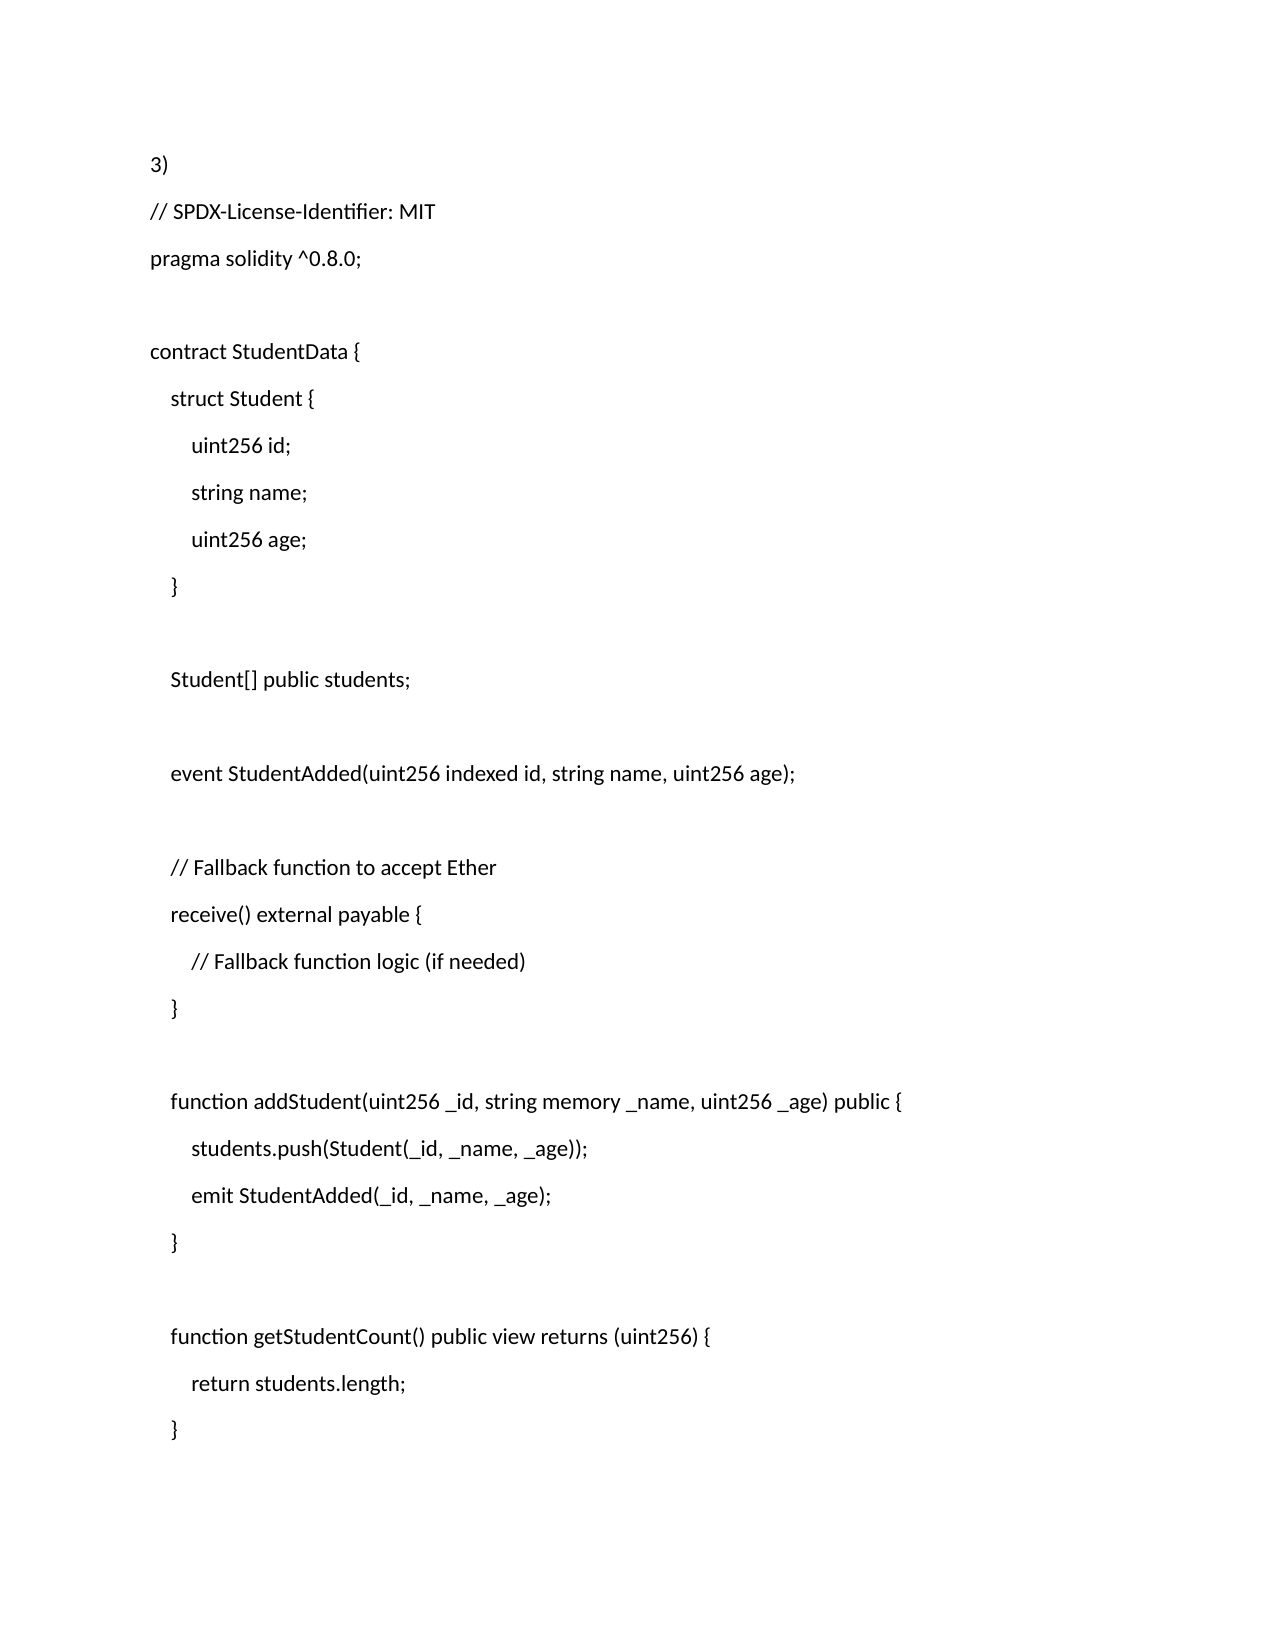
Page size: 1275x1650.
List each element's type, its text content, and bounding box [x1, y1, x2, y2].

text } [150, 1416, 1125, 1444]
text return students.length; [150, 1369, 1125, 1397]
text function addStudent(uint256 _id, string memory _name, uint256 _age) public { [150, 1087, 1125, 1116]
text } [150, 1228, 1125, 1256]
text // SPDX-License-Identifier: MIT [150, 197, 1125, 225]
text event StudentAdded(uint256 indexed id, string name, uint256 age); [150, 759, 1125, 787]
text } [150, 994, 1125, 1022]
text students.push(Student(_id, _name, _age)); [150, 1134, 1125, 1162]
text // Fallback function to accept Ether [150, 853, 1125, 881]
text contract StudentData { [150, 337, 1125, 366]
text // Fallback function logic (if needed) [150, 947, 1125, 975]
text } [150, 572, 1125, 600]
text receive() external payable { [150, 900, 1125, 928]
text string name; [150, 478, 1125, 506]
text function getStudentCount() public view returns (uint256) { [150, 1322, 1125, 1350]
text uint256 id; [150, 431, 1125, 459]
text Student[] public students; [150, 666, 1125, 694]
text pragma solidity ^0.8.0; [150, 244, 1125, 272]
text emit StudentAdded(_id, _name, _age); [150, 1181, 1125, 1209]
text struct Student { [150, 384, 1125, 412]
text 3) [150, 150, 1125, 178]
text uint256 age; [150, 525, 1125, 553]
